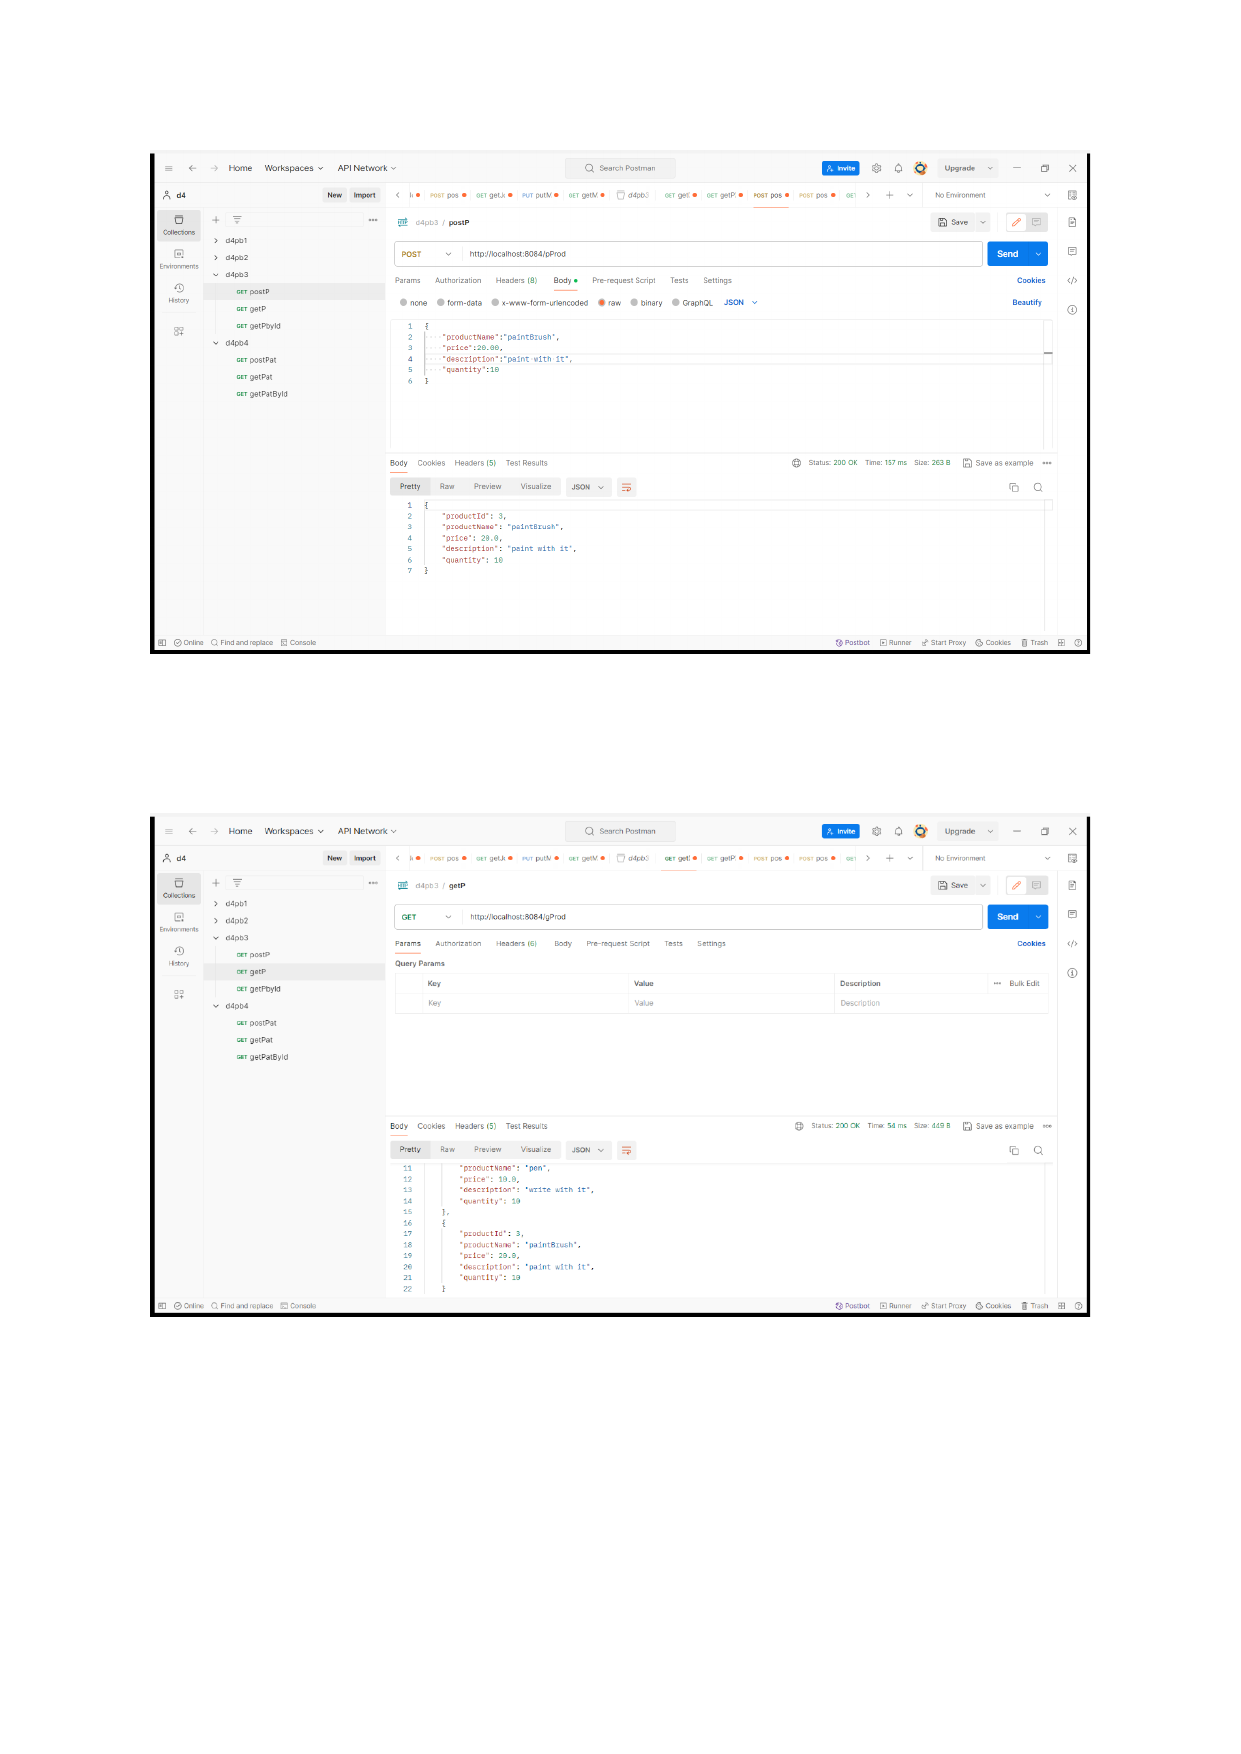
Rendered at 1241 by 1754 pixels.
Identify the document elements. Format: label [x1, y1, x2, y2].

picture [150, 813, 1091, 1317]
